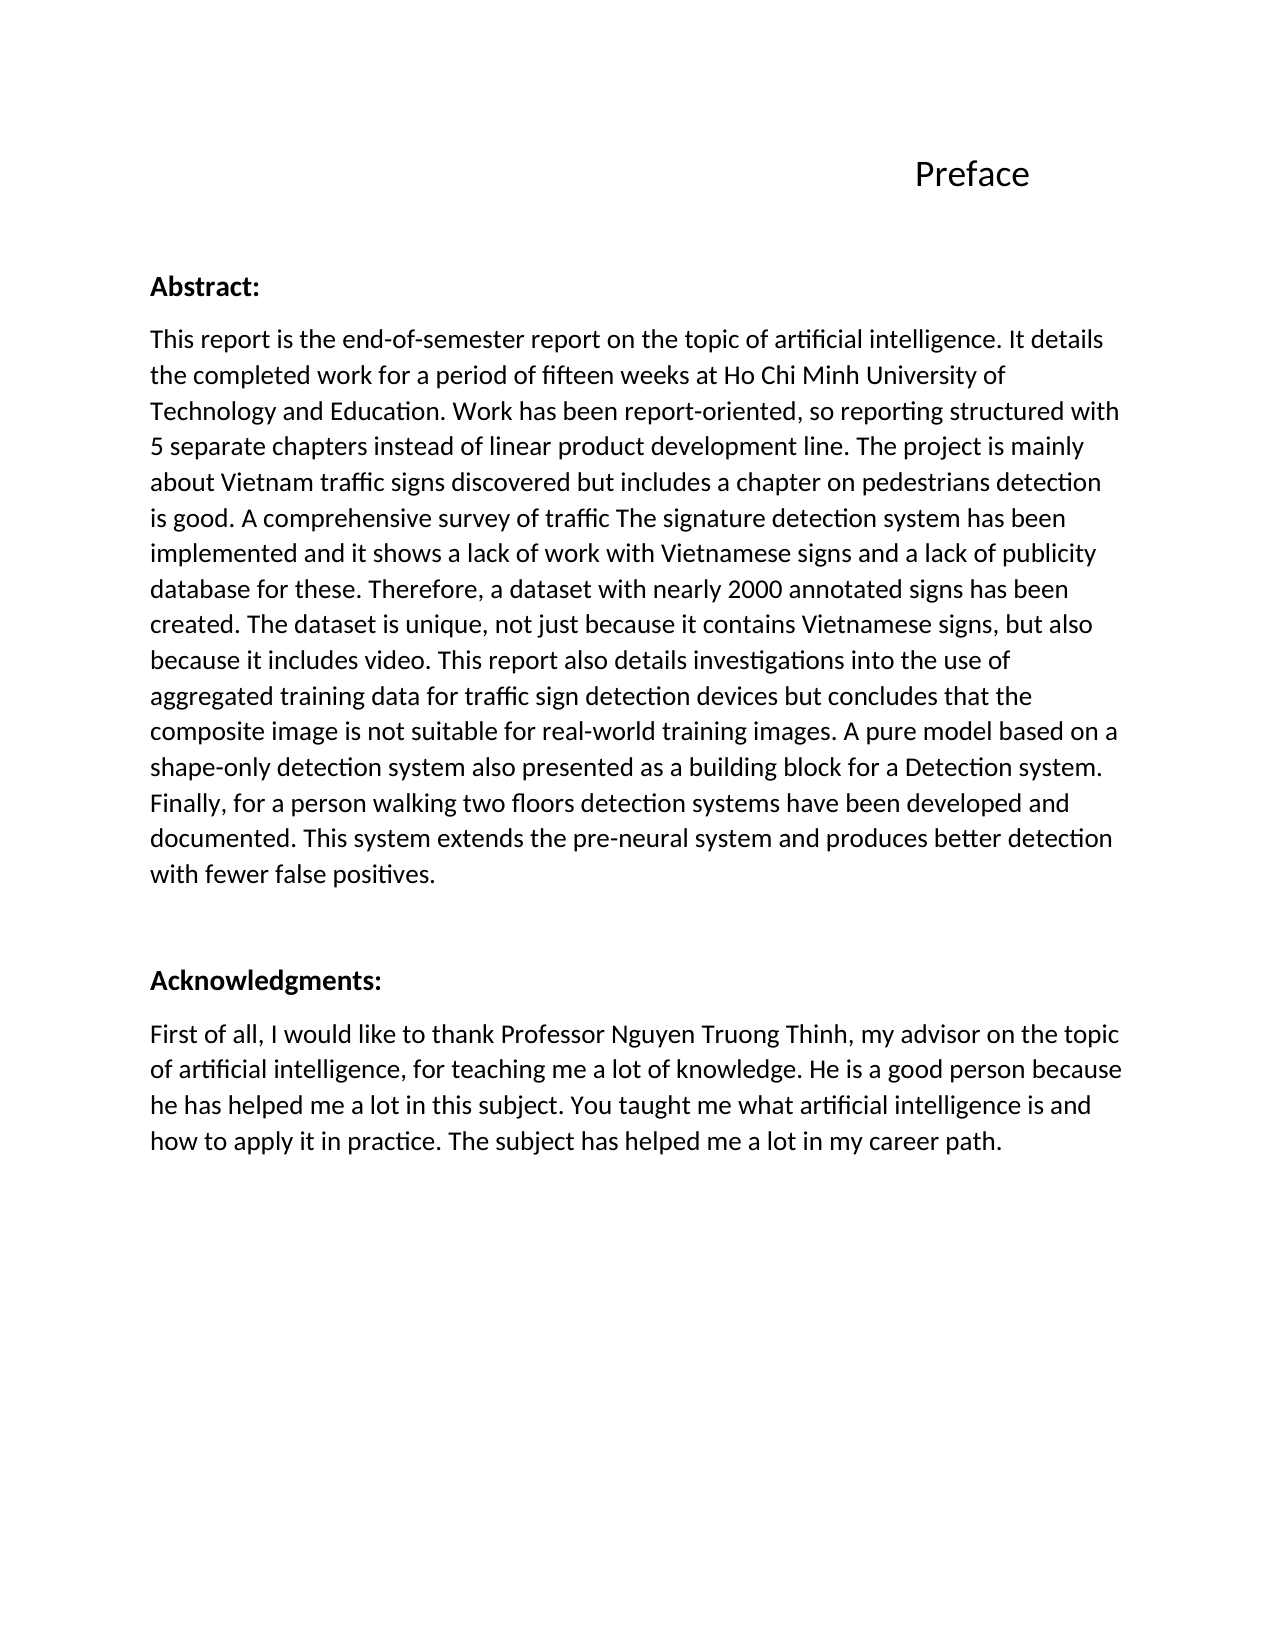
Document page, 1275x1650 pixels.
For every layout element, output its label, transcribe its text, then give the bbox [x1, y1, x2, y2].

text This report is the end-of-semester report on the topic of artificial intelligence. It details the completed work for a period of fifteen weeks at Ho Chi Minh University of Technology and Education. Work has been report-oriented, so reporting structured with 5 separate chapters instead of linear product development line. The project is mainly about Vietnam traffic signs discovered but includes a chapter on pedestrians detection is good. A comprehensive survey of traffic The signature detection system has been implemented and it shows a lack of work with Vietnamese signs and a lack of publicity database for these. Therefore, a dataset with nearly 2000 annotated signs has been created. The dataset is unique, not just because it contains Vietnamese signs, but also because it includes video. This report also details investigations into the use of aggregated training data for traffic sign detection devices but concludes that the composite image is not suitable for real-world training images. A pure model based on a shape-only detection system also presented as a building block for a Detection system. Finally, for a person walking two floors detection systems have been developed and documented. This system extends the pre-neural system and produces better detection with fewer false positives. [150, 323, 1125, 890]
text Preface [755, 150, 1125, 196]
text First of all, I would like to thank Professor Nguyen Truong Thinh, my advisor on the topic of artificial intelligence, for teaching me a lot of knowledge. He is a good person because he has helped me a lot in this subject. You taught me what artificial intelligence is and how to apply it in practice. The subject has helped me a lot in my career path. [150, 1017, 1125, 1157]
text Abstract: [150, 268, 1125, 303]
text Acknowledgments: [150, 962, 1125, 997]
